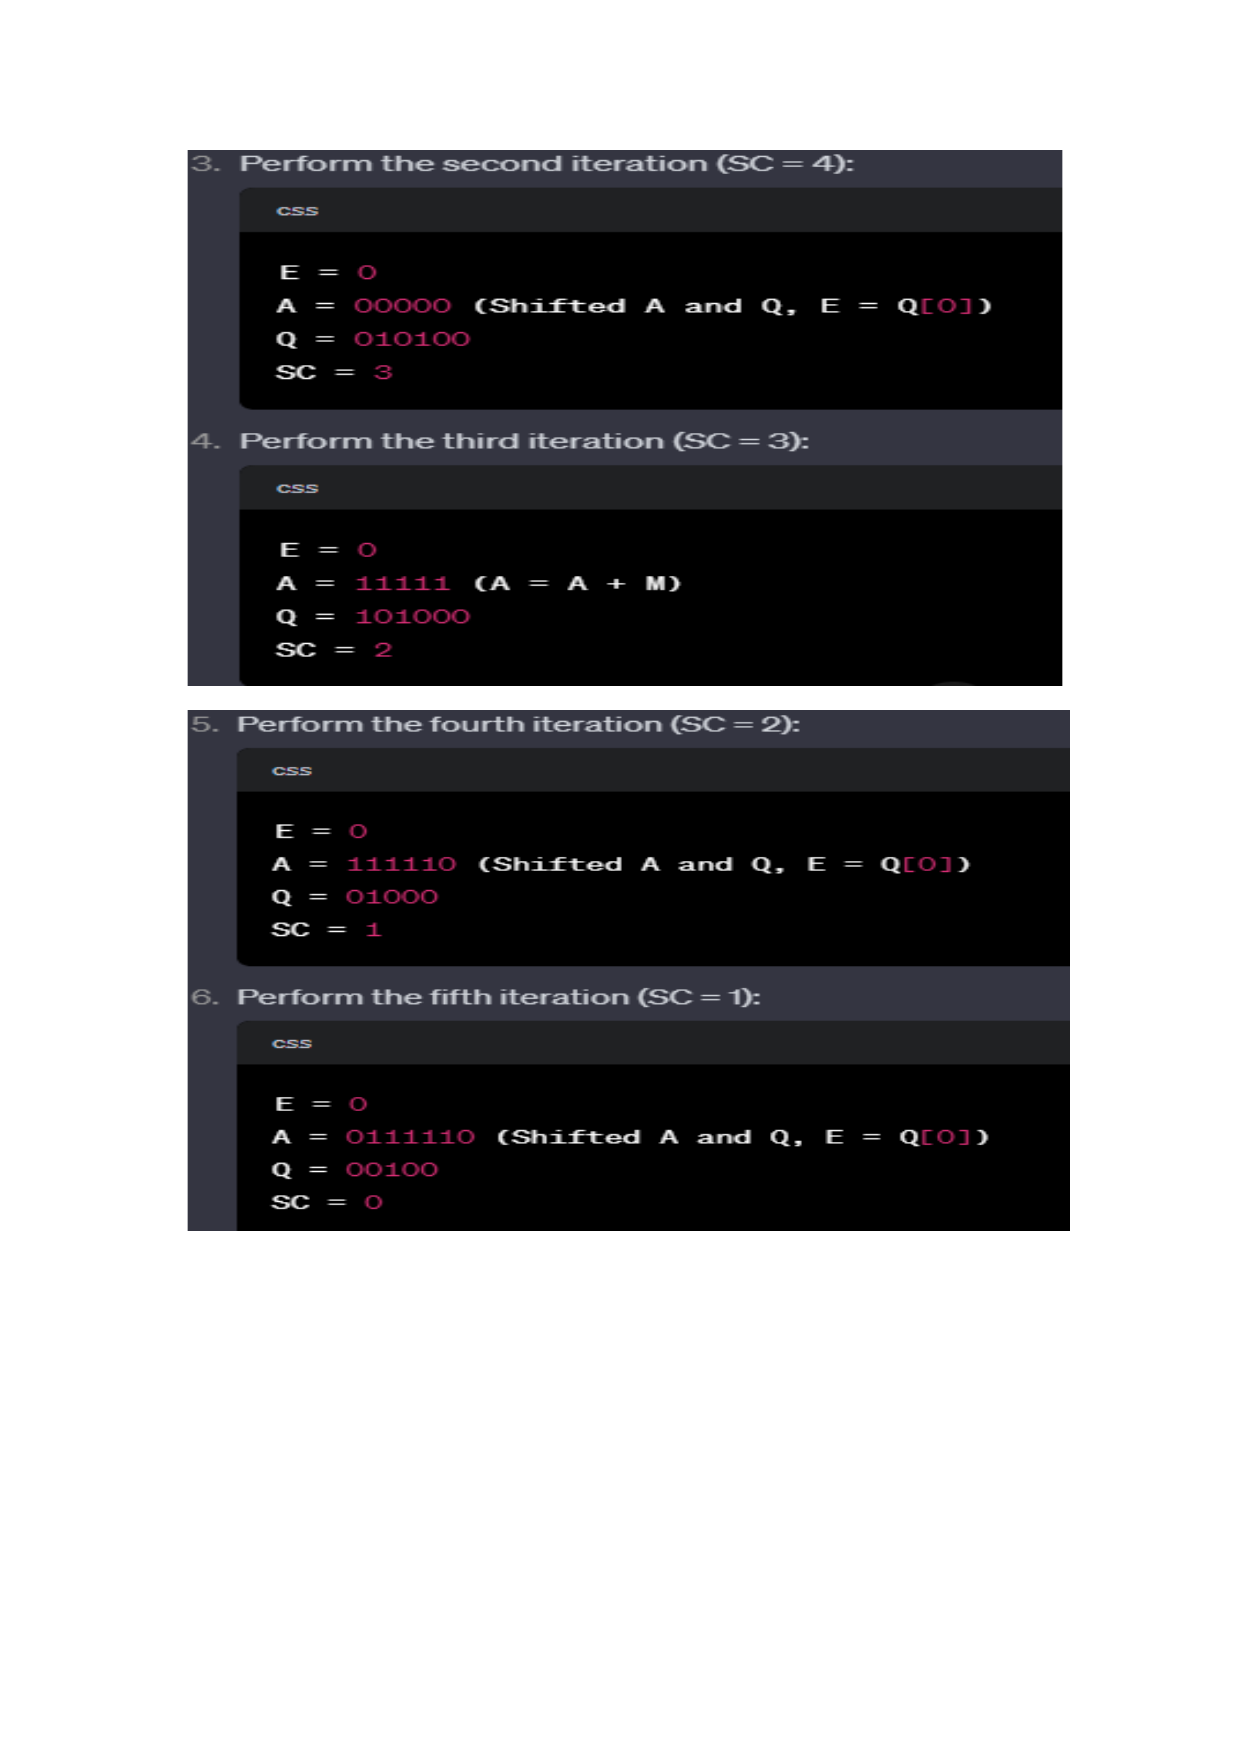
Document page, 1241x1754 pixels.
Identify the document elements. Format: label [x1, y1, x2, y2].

picture [187, 150, 1063, 686]
picture [187, 710, 1070, 1231]
